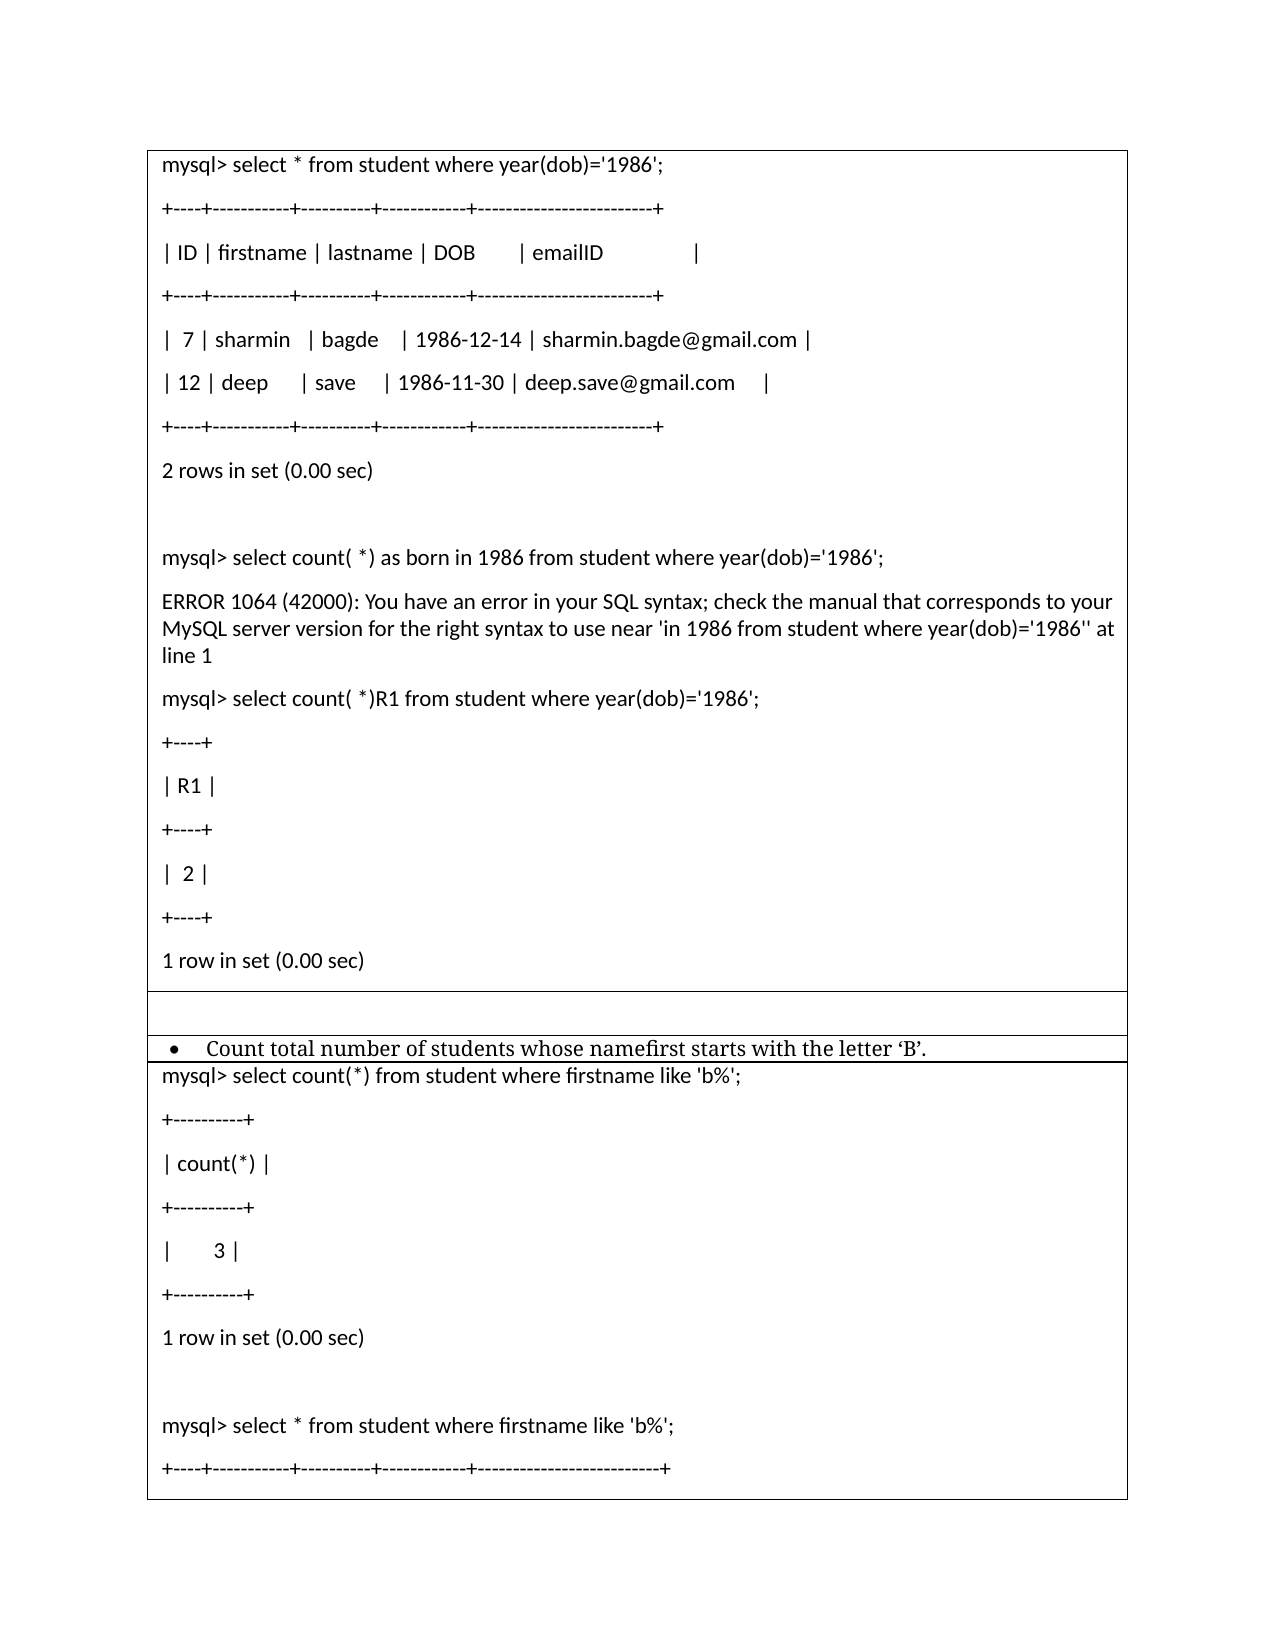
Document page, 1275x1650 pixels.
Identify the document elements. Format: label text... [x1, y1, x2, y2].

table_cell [148, 1063, 1127, 1499]
table_cell [148, 992, 1127, 1035]
table_cell Count total number of students whose namefirst starts with the letter ‘B’. [148, 1036, 1127, 1061]
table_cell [148, 151, 1127, 991]
